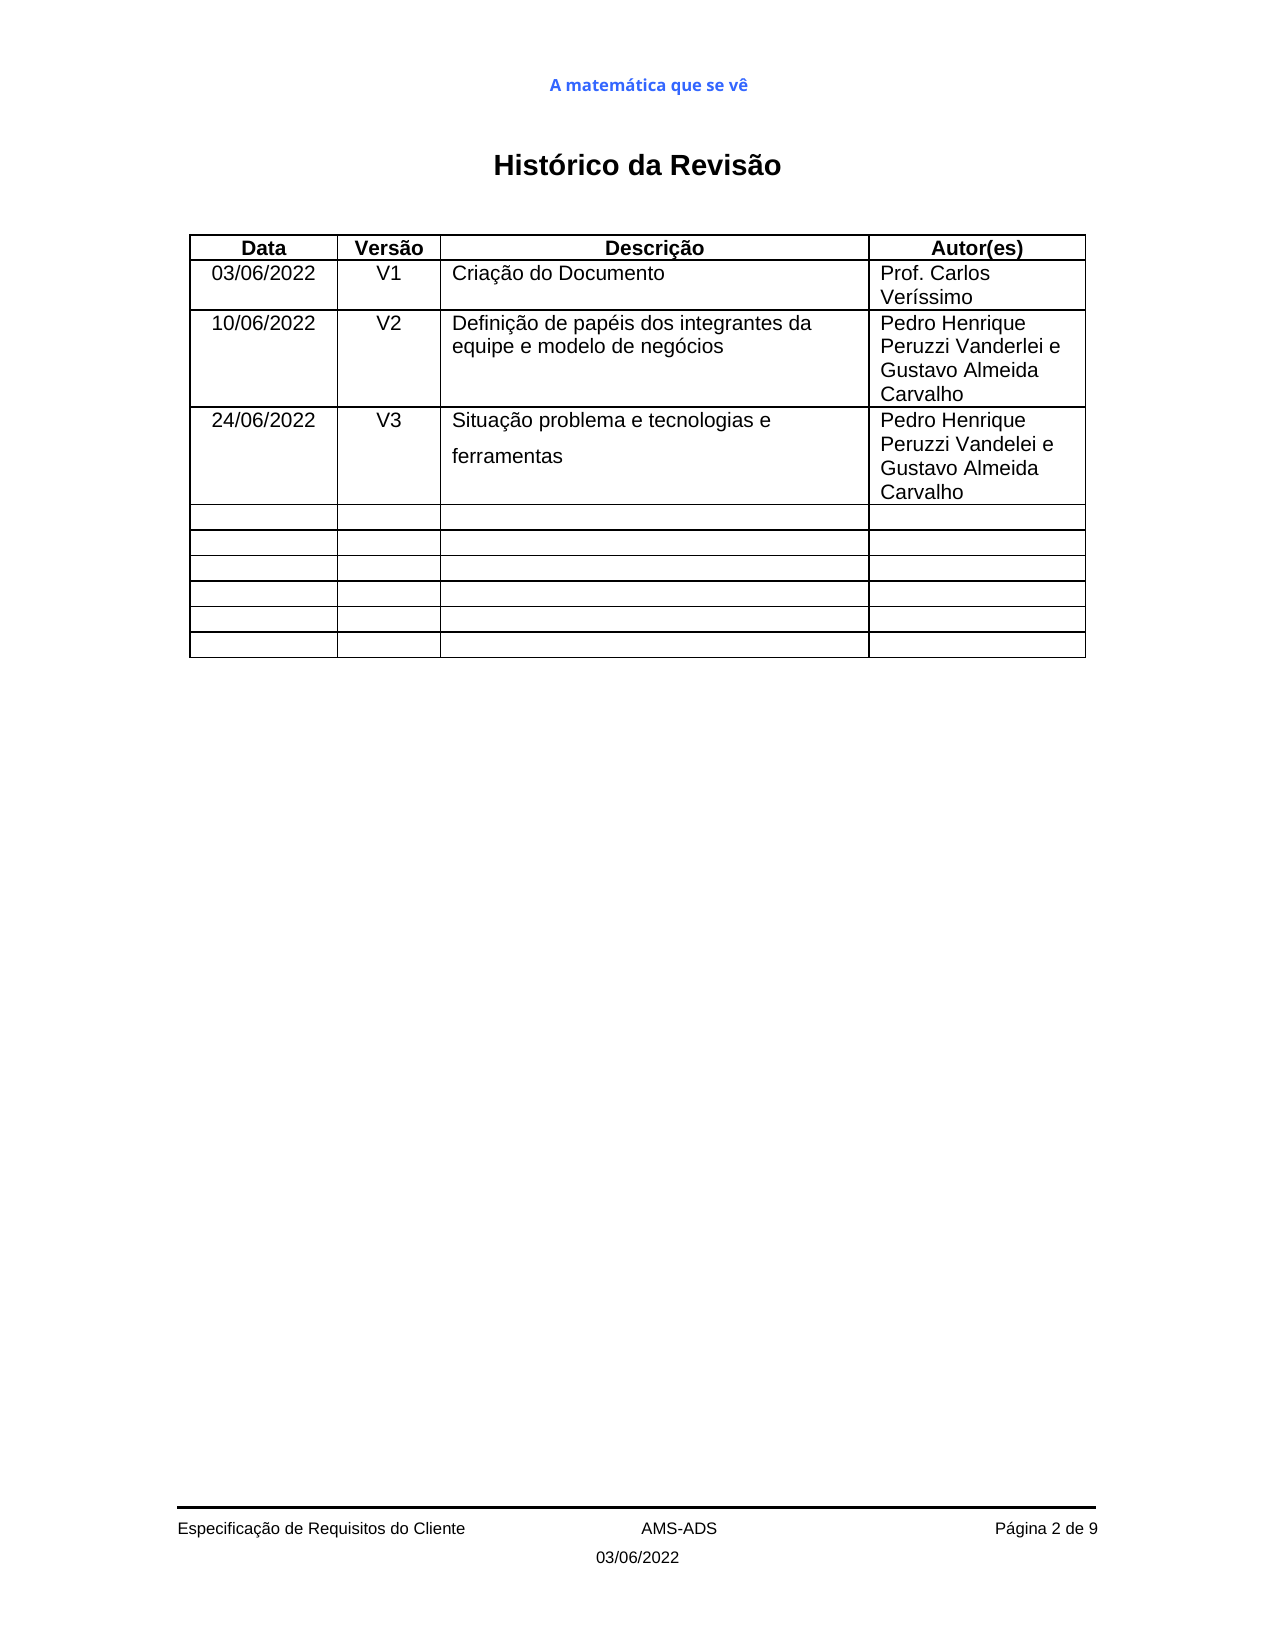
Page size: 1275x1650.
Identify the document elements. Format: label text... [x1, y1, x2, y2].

table_cell [870, 607, 1085, 631]
table_cell [191, 531, 337, 555]
table_cell [441, 582, 868, 606]
table_cell 10/06/2022 [191, 311, 337, 406]
table_cell [338, 531, 440, 555]
table_cell [870, 633, 1085, 657]
table_cell [441, 531, 868, 555]
table_cell Situação problema e tecnologias e ferramentas [441, 408, 868, 504]
table_cell Criação do Documento [441, 261, 868, 309]
table_cell [441, 607, 868, 631]
table_header Descrição [441, 236, 868, 259]
table_cell [338, 633, 440, 657]
table_cell [441, 633, 868, 657]
table_cell [870, 505, 1085, 529]
table_header Versão [338, 236, 440, 259]
table_cell [441, 556, 868, 580]
table_cell 03/06/2022 [191, 261, 337, 309]
table_header Data [191, 236, 337, 259]
table_cell [338, 582, 440, 606]
table_header Autor(es) [870, 236, 1085, 259]
table_cell [441, 505, 868, 529]
table_cell Prof. Carlos Veríssimo [870, 261, 1085, 309]
table_cell [870, 582, 1085, 606]
table_cell 24/06/2022 [191, 408, 337, 504]
table_cell V1 [338, 261, 440, 309]
table_cell Pedro Henrique Peruzzi Vandelei e Gustavo Almeida Carvalho [870, 408, 1085, 504]
table_cell [191, 633, 337, 657]
table_cell [870, 531, 1085, 555]
table_cell [191, 556, 337, 580]
text Histórico da Revisão [177, 148, 1098, 181]
table_cell V3 [338, 408, 440, 504]
table_cell V2 [338, 311, 440, 406]
table_cell [338, 505, 440, 529]
table_cell [191, 607, 337, 631]
table_cell [870, 556, 1085, 580]
table_cell Pedro Henrique Peruzzi Vanderlei e Gustavo Almeida Carvalho [870, 311, 1085, 406]
table_cell [191, 582, 337, 606]
table_cell [338, 556, 440, 580]
table_cell [191, 505, 337, 529]
table_cell [338, 607, 440, 631]
table_cell Definição de papéis dos integrantes da equipe e modelo de negócios [441, 311, 868, 406]
